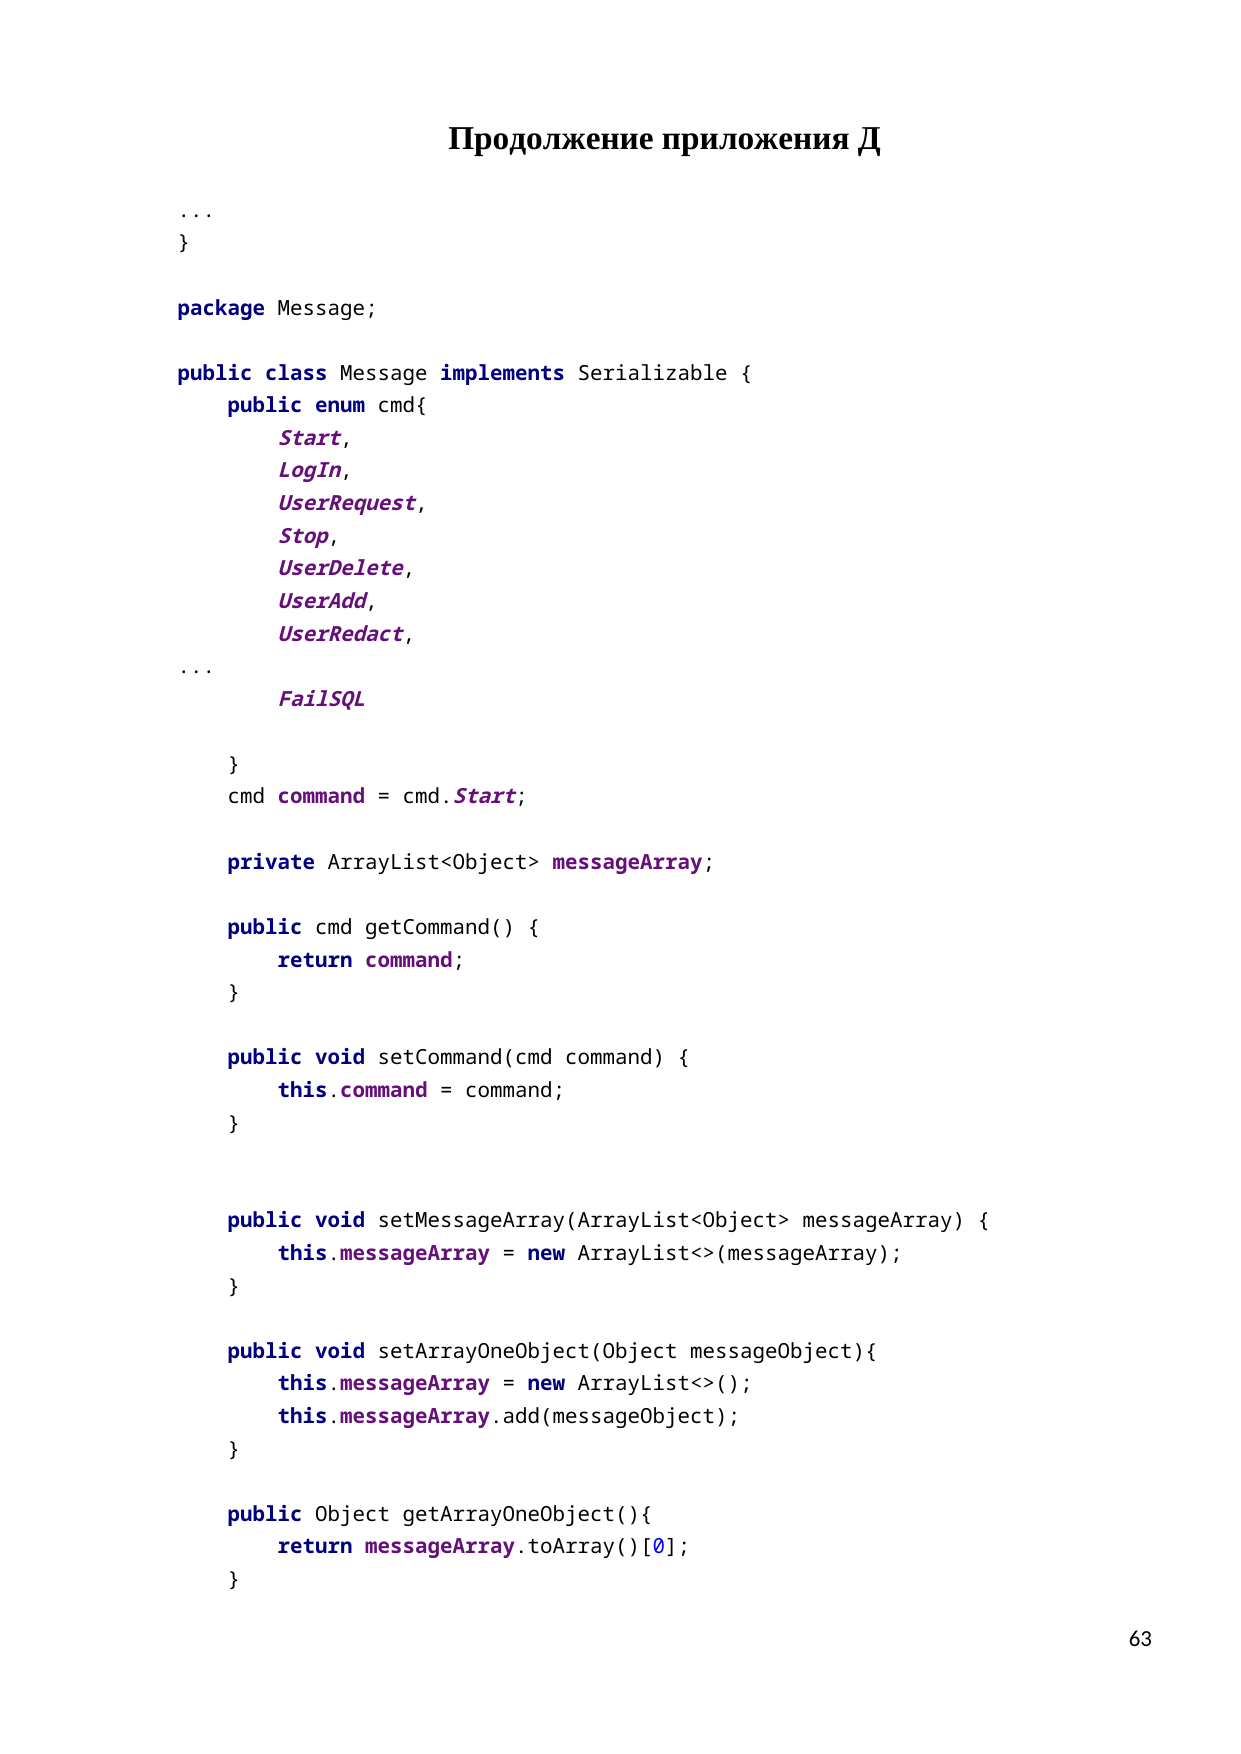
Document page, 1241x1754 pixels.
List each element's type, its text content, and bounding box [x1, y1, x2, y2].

text ... } [177, 162, 1152, 256]
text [177, 293, 1152, 1593]
text Продолжение приложения Д [177, 118, 1152, 156]
